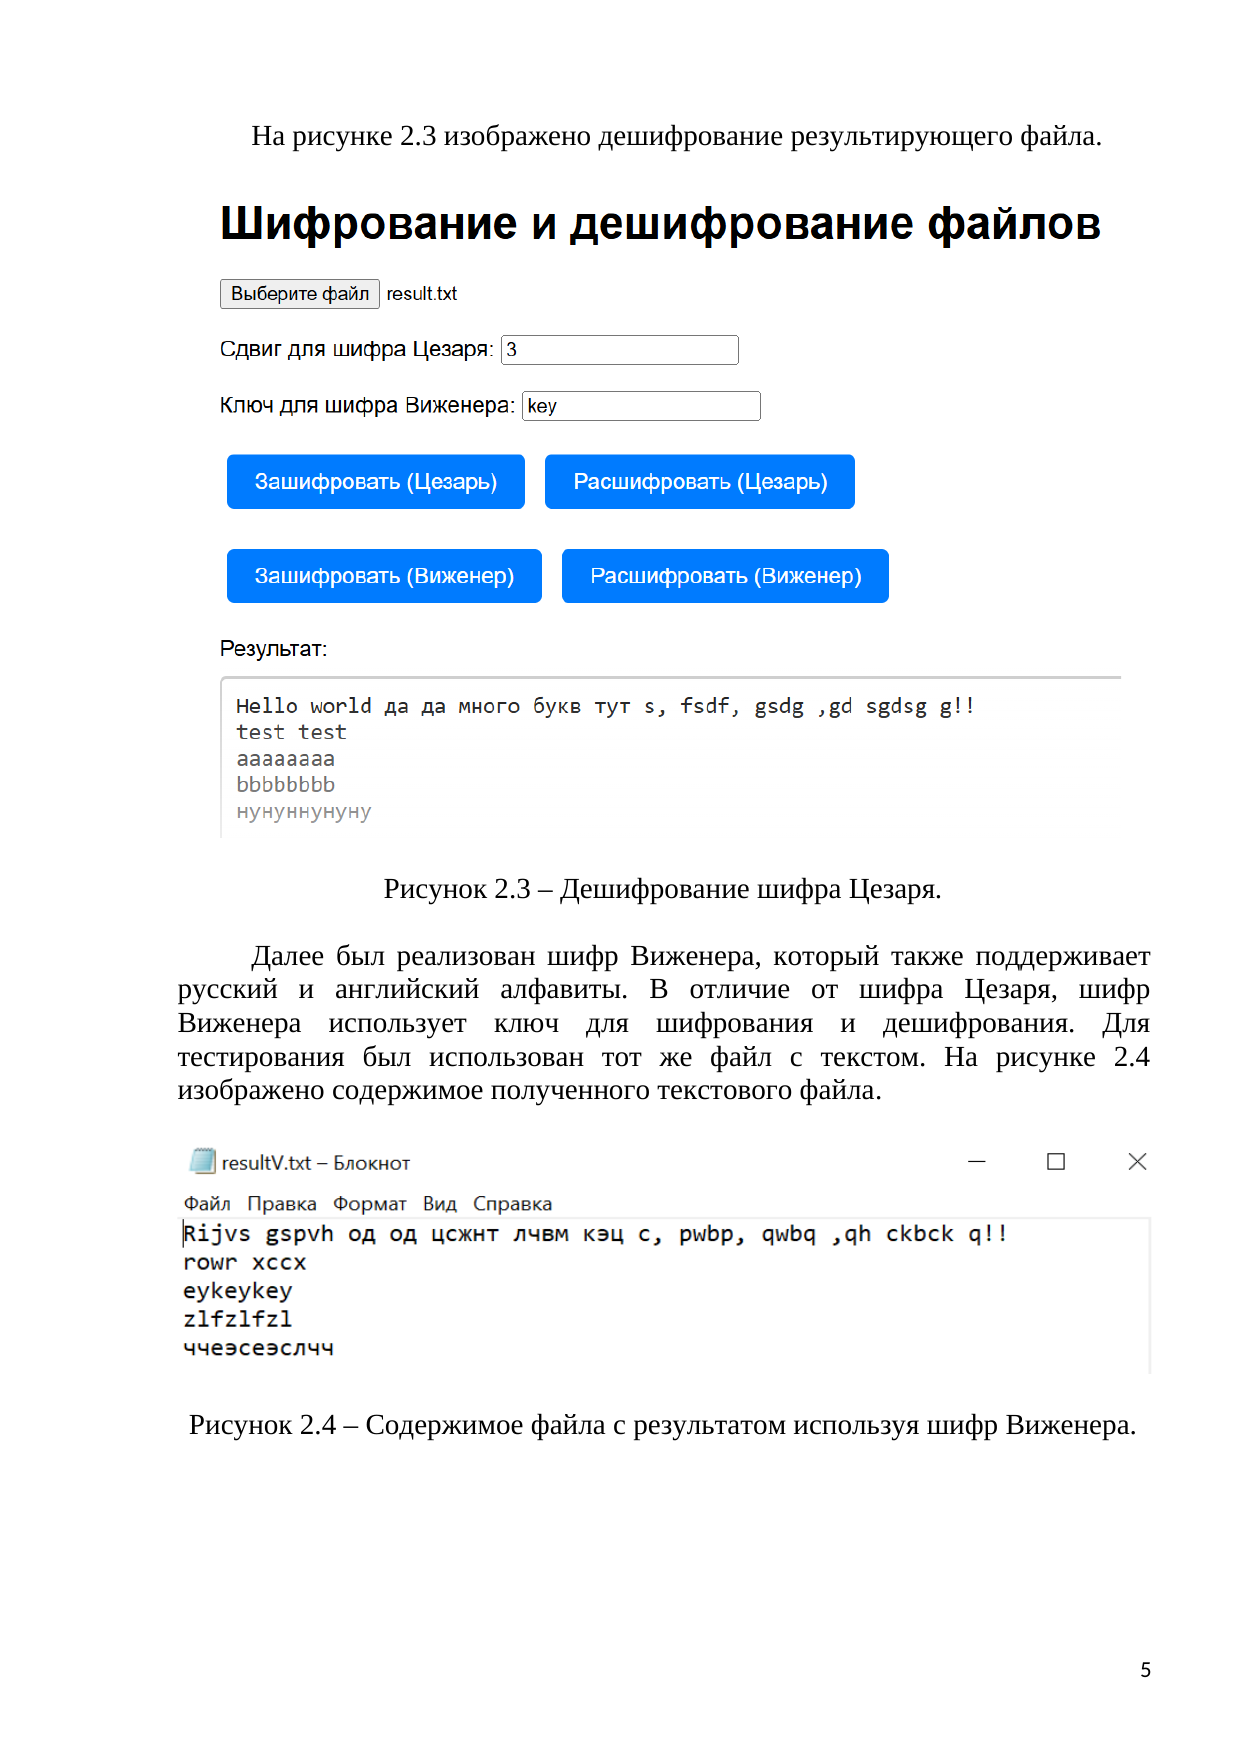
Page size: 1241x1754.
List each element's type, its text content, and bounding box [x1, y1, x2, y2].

text Рисунок 2.3 – Дешифрование шифра Цезаря. [177, 871, 1152, 904]
text Рисунок 2.4 – Содержимое файла с результатом используя шифр Виженера. [177, 1407, 1152, 1441]
text Далее был реализован шифр Виженера, который также поддерживает русский и английский алфавиты. В отличие от шифра Цезаря, шифр Виженера использует ключ для шифрования и дешифрования. Для тестирования был использован тот же файл с текстом. На рисунке 2.4 изображено содержимое полученного текстового файла. [177, 938, 1152, 1106]
picture [207, 185, 1122, 838]
text На рисунке 2.3 изображено дешифрование результирующего файла. [177, 118, 1152, 152]
picture [177, 1139, 1152, 1374]
